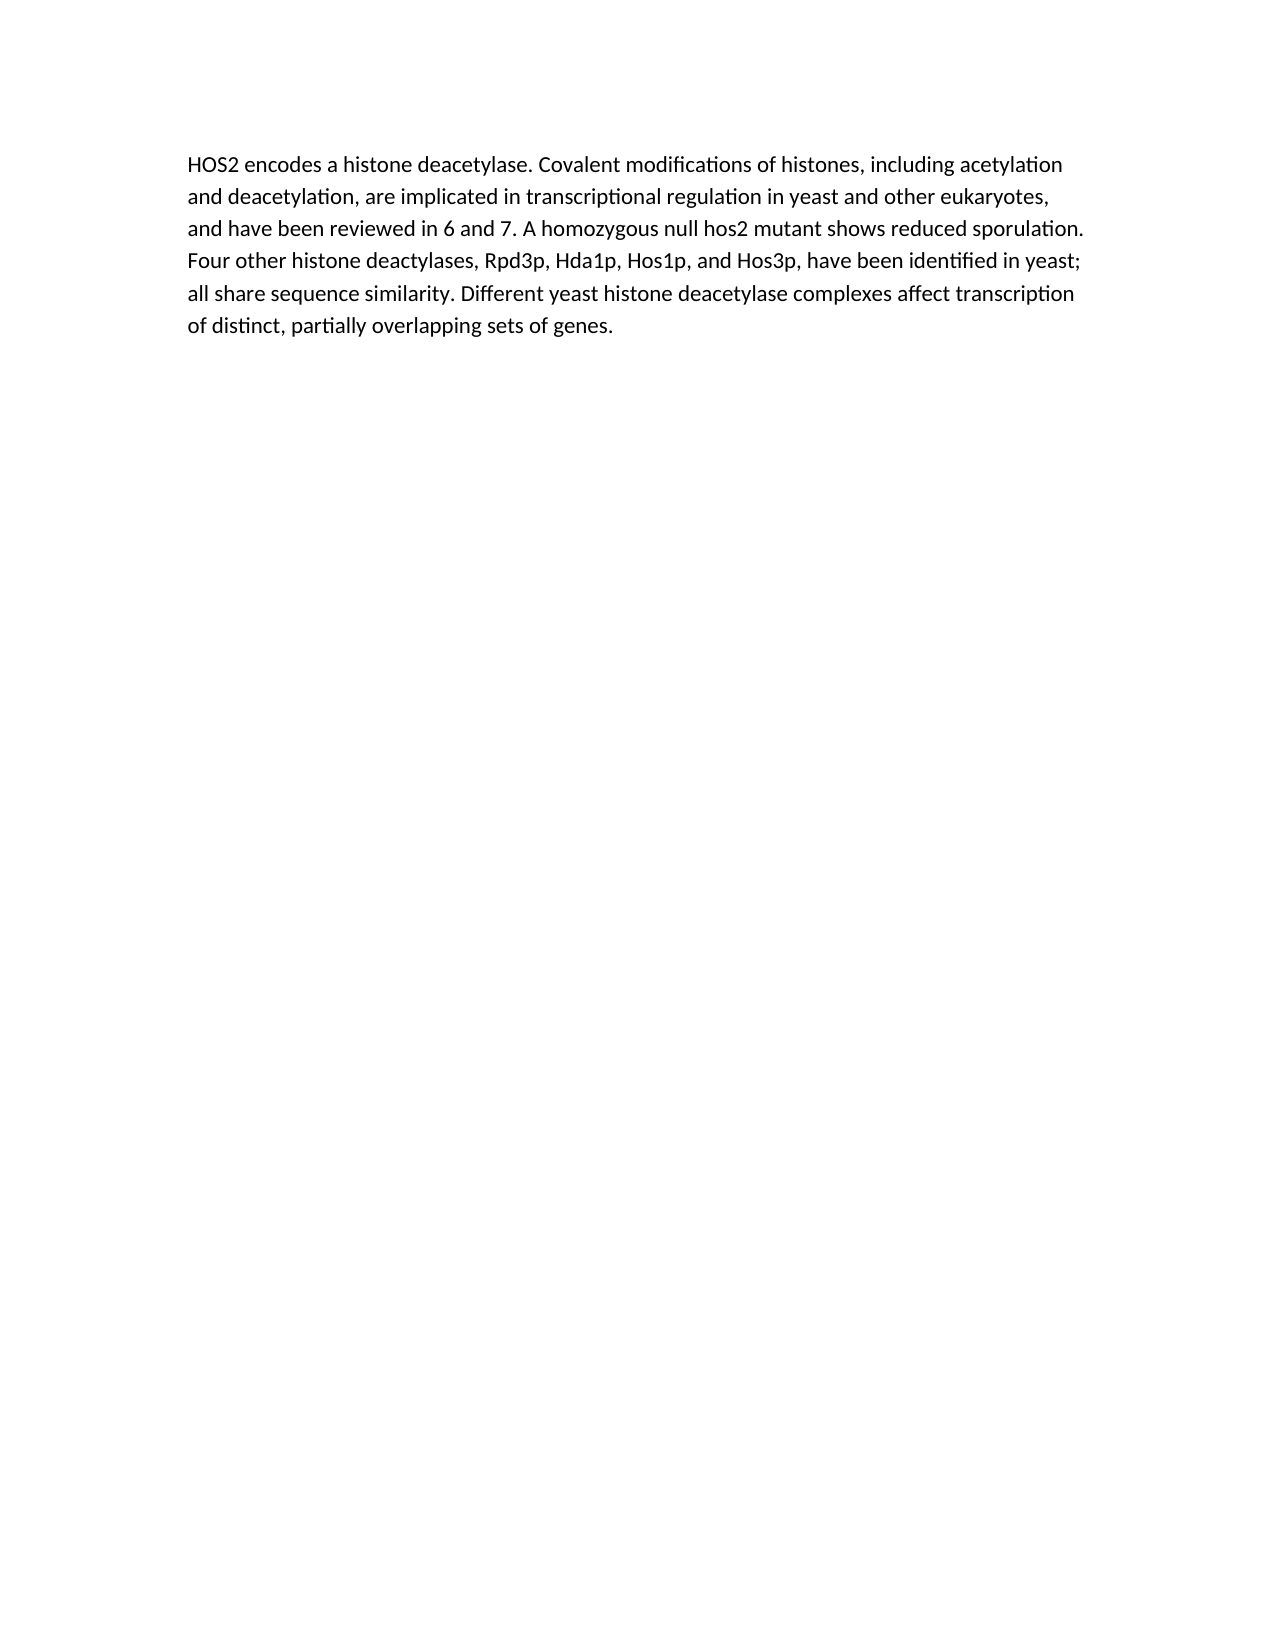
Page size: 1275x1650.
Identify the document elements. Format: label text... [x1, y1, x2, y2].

text HOS2 encodes a histone deacetylase. Covalent modifications of histones, including acetylation and deacetylation, are implicated in transcriptional regulation in yeast and other eukaryotes, and have been reviewed in 6 and 7. A homozygous null hos2 mutant shows reduced sporulation. Four other histone deactylases, Rpd3p, Hda1p, Hos1p, and Hos3p, have been identified in yeast; all share sequence similarity. Different yeast histone deacetylase complexes affect transcription of distinct, partially overlapping sets of genes. [187, 150, 1087, 339]
